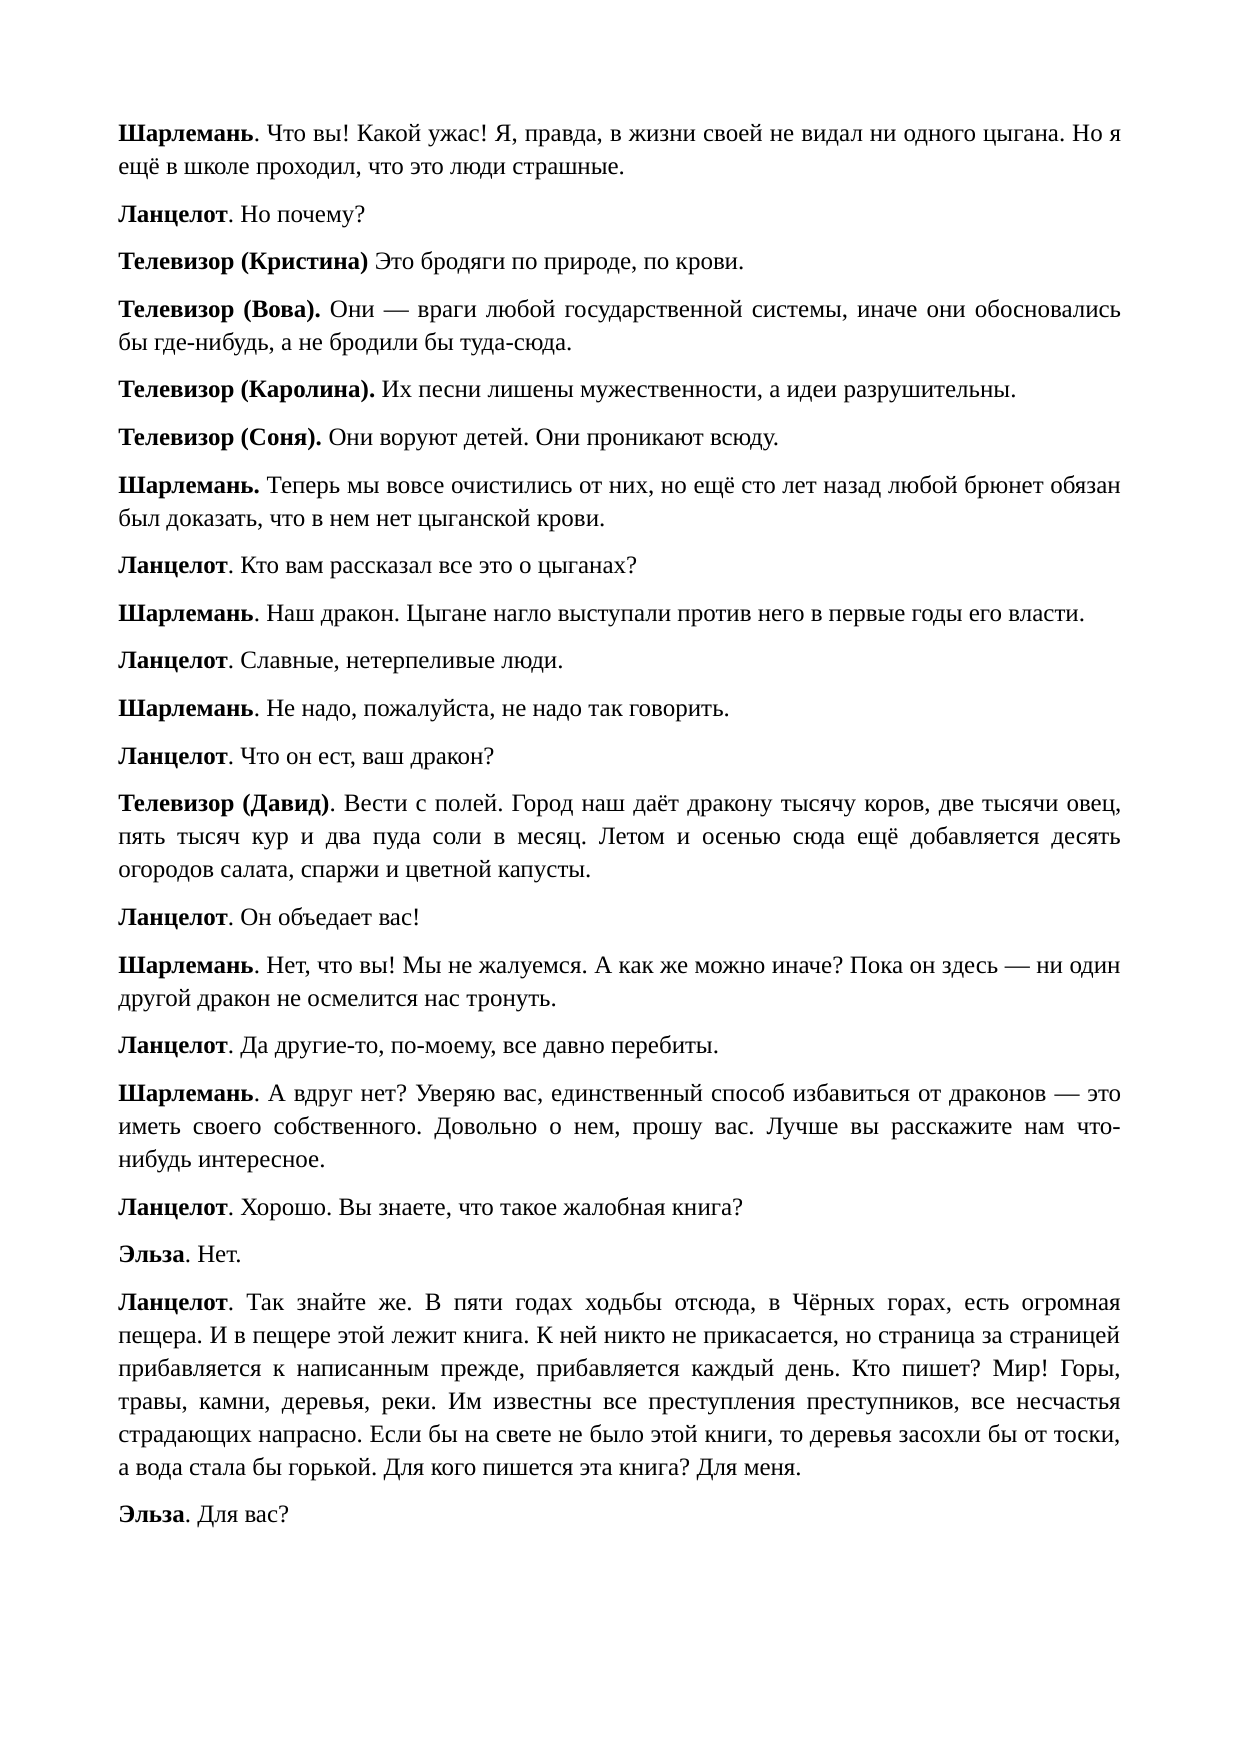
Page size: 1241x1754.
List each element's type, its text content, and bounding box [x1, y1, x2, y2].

text Ланцелот. Хорошо. Вы знаете, что такое жалобная книга? [118, 1192, 1122, 1220]
text Ланцелот. Кто вам рассказал все это о цыганах? [118, 550, 1122, 579]
text Шарлемань. Наш дракон. Цыгане нагло выступали против него в первые годы его власти. [118, 598, 1122, 627]
text Эльза. Для вас? [118, 1499, 1122, 1528]
text Шарлемань. Что вы! Какой ужас! Я, правда, в жизни своей не видал ни одного цыгана. Но я ещё в школе проходил, что это люди страшные. [118, 118, 1122, 180]
text Ланцелот. Что он ест, ваш дракон? [118, 741, 1122, 769]
text Телевизор (Кристина) Это бродяги по природе, по крови. [118, 246, 1122, 275]
text Ланцелот. Да другие-то, по-моему, все давно перебиты. [118, 1030, 1122, 1059]
text Ланцелот. Он объедает вас! [118, 902, 1122, 931]
text Телевизор (Каролина). Их песни лишены мужественности, а идеи разрушительны. [118, 374, 1122, 403]
text Телевизор (Вова). Они — враги любой государственной системы, иначе они обосновались бы где-нибудь, а не бродили бы туда-сюда. [118, 294, 1122, 356]
text Ланцелот. Славные, нетерпеливые люди. [118, 646, 1122, 674]
text Шарлемань. Теперь мы вовсе очистились от них, но ещё сто лет назад любой брюнет обязан был доказать, что в нем нет цыганской крови. [118, 470, 1122, 532]
text Шарлемань. Нет, что вы! Мы не жалуемся. А как же можно иначе? Пока он здесь — ни один другой дракон не осмелится нас тронуть. [118, 950, 1122, 1011]
text Ланцелот. Так знайте же. В пяти годах ходьбы отсюда, в Чёрных горах, есть огромная пещера. И в пещере этой лежит книга. К ней никто не прикасается, но страница за страницей прибавляется к написанным прежде, прибавляется каждый день. Кто пишет? Мир! Горы, травы, камни, деревья, реки. Им известны все преступления преступников, все несчастья страдающих напрасно. Если бы на свете не было этой книги, то деревья засохли бы от тоски, а вода стала бы горькой. Для кого пишется эта книга? Для меня. [118, 1287, 1122, 1481]
text Телевизор (Соня). Они воруют детей. Они проникают всюду. [118, 422, 1122, 451]
text Ланцелот. Но почему? [118, 199, 1122, 227]
text Эльза. Нет. [118, 1239, 1122, 1268]
text Шарлемань. А вдруг нет? Уверяю вас, единственный способ избавиться от драконов — это иметь своего собственного. Довольно о нем, прошу вас. Лучше вы расскажите нам что-нибудь интересное. [118, 1078, 1122, 1173]
text Шарлемань. Не надо, пожалуйста, не надо так говорить. [118, 693, 1122, 722]
text Телевизор (Давид). Вести с полей. Город наш даёт дракону тысячу коров, две тысячи овец, пять тысяч кур и два пуда соли в месяц. Летом и осенью сюда ещё добавляется десять огородов салата, спаржи и цветной капусты. [118, 788, 1122, 883]
